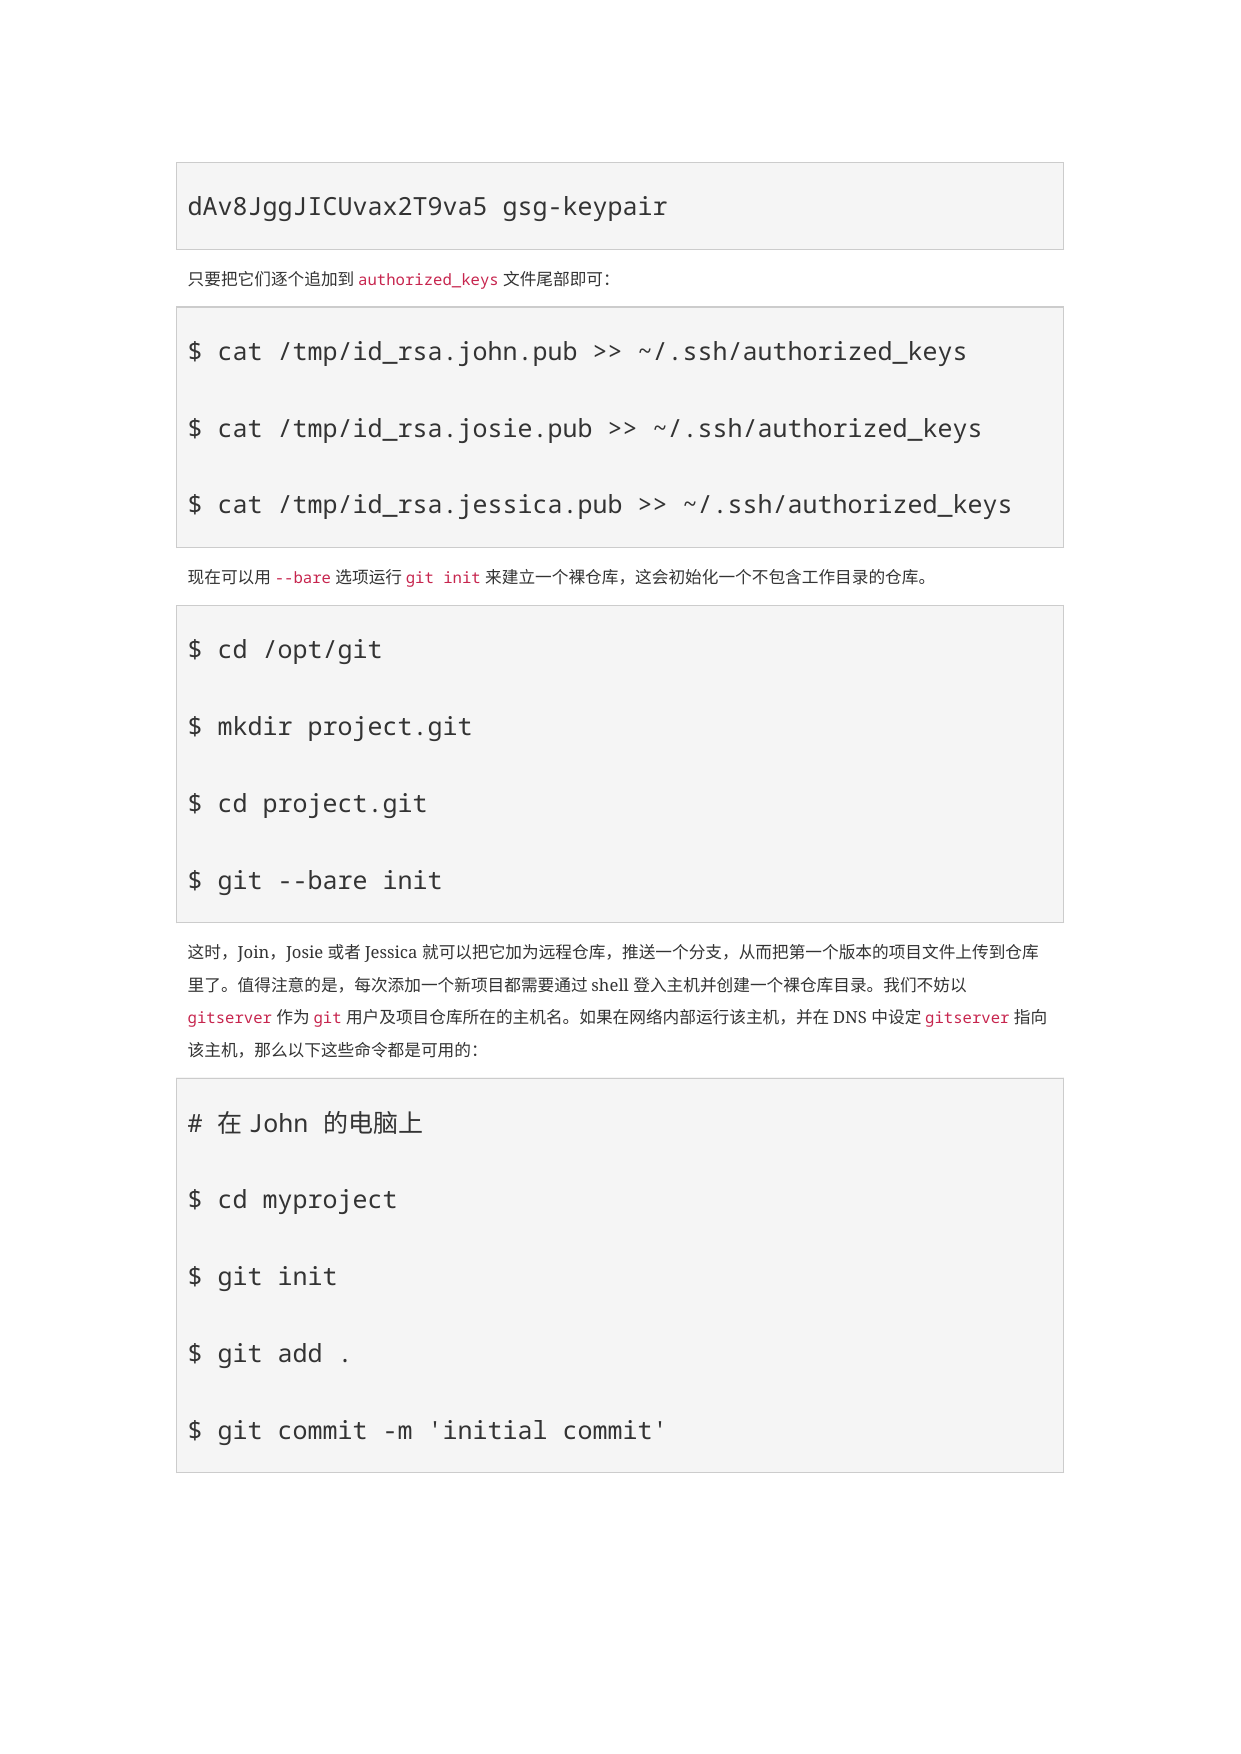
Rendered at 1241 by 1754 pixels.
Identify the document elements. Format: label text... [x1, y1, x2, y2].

text $ git add . [177, 1308, 1063, 1385]
text 现在可以用 --bare 选项运行 git init 来建立一个裸仓库，这会初始化一个不包含工作目录的仓库。 [187, 560, 1053, 593]
text dAv8JggJICUvax2T9va5 gsg-keypair [177, 163, 1063, 249]
text $ git init [177, 1231, 1063, 1308]
text # 在 John 的电脑上 [177, 1079, 1063, 1154]
text $ cat /tmp/id_rsa.jessica.pub >> ~/.ssh/authorized_keys [177, 460, 1063, 547]
text $ cat /tmp/id_rsa.josie.pub >> ~/.ssh/authorized_keys [177, 383, 1063, 460]
text 这时，Join，Josie 或者 Jessica 就可以把它加为远程仓库，推送一个分支，从而把第一个版本的项目文件上传到仓库里了。值得注意的是，每次添加一个新项目都需要通过 shell 登入主机并创建一个裸仓库目录。我们不妨以gitserver 作为 git 用户及项目仓库所在的主机名。如果在网络内部运行该主机，并在 DNS 中设定 gitserver 指向该主机，那么以下这些命令都是可用的： [187, 936, 1053, 1066]
text $ git --bare init [177, 836, 1063, 922]
text $ cd myproject [177, 1154, 1063, 1231]
text 只要把它们逐个追加到 authorized_keys 文件尾部即可： [187, 262, 1053, 294]
text $ git commit -m 'initial commit' [177, 1385, 1063, 1472]
text $ cd project.git [177, 759, 1063, 835]
text $ mkdir project.git [177, 682, 1063, 758]
text $ cat /tmp/id_rsa.john.pub >> ~/.ssh/authorized_keys [177, 308, 1063, 383]
text $ cd /opt/git [177, 606, 1063, 681]
